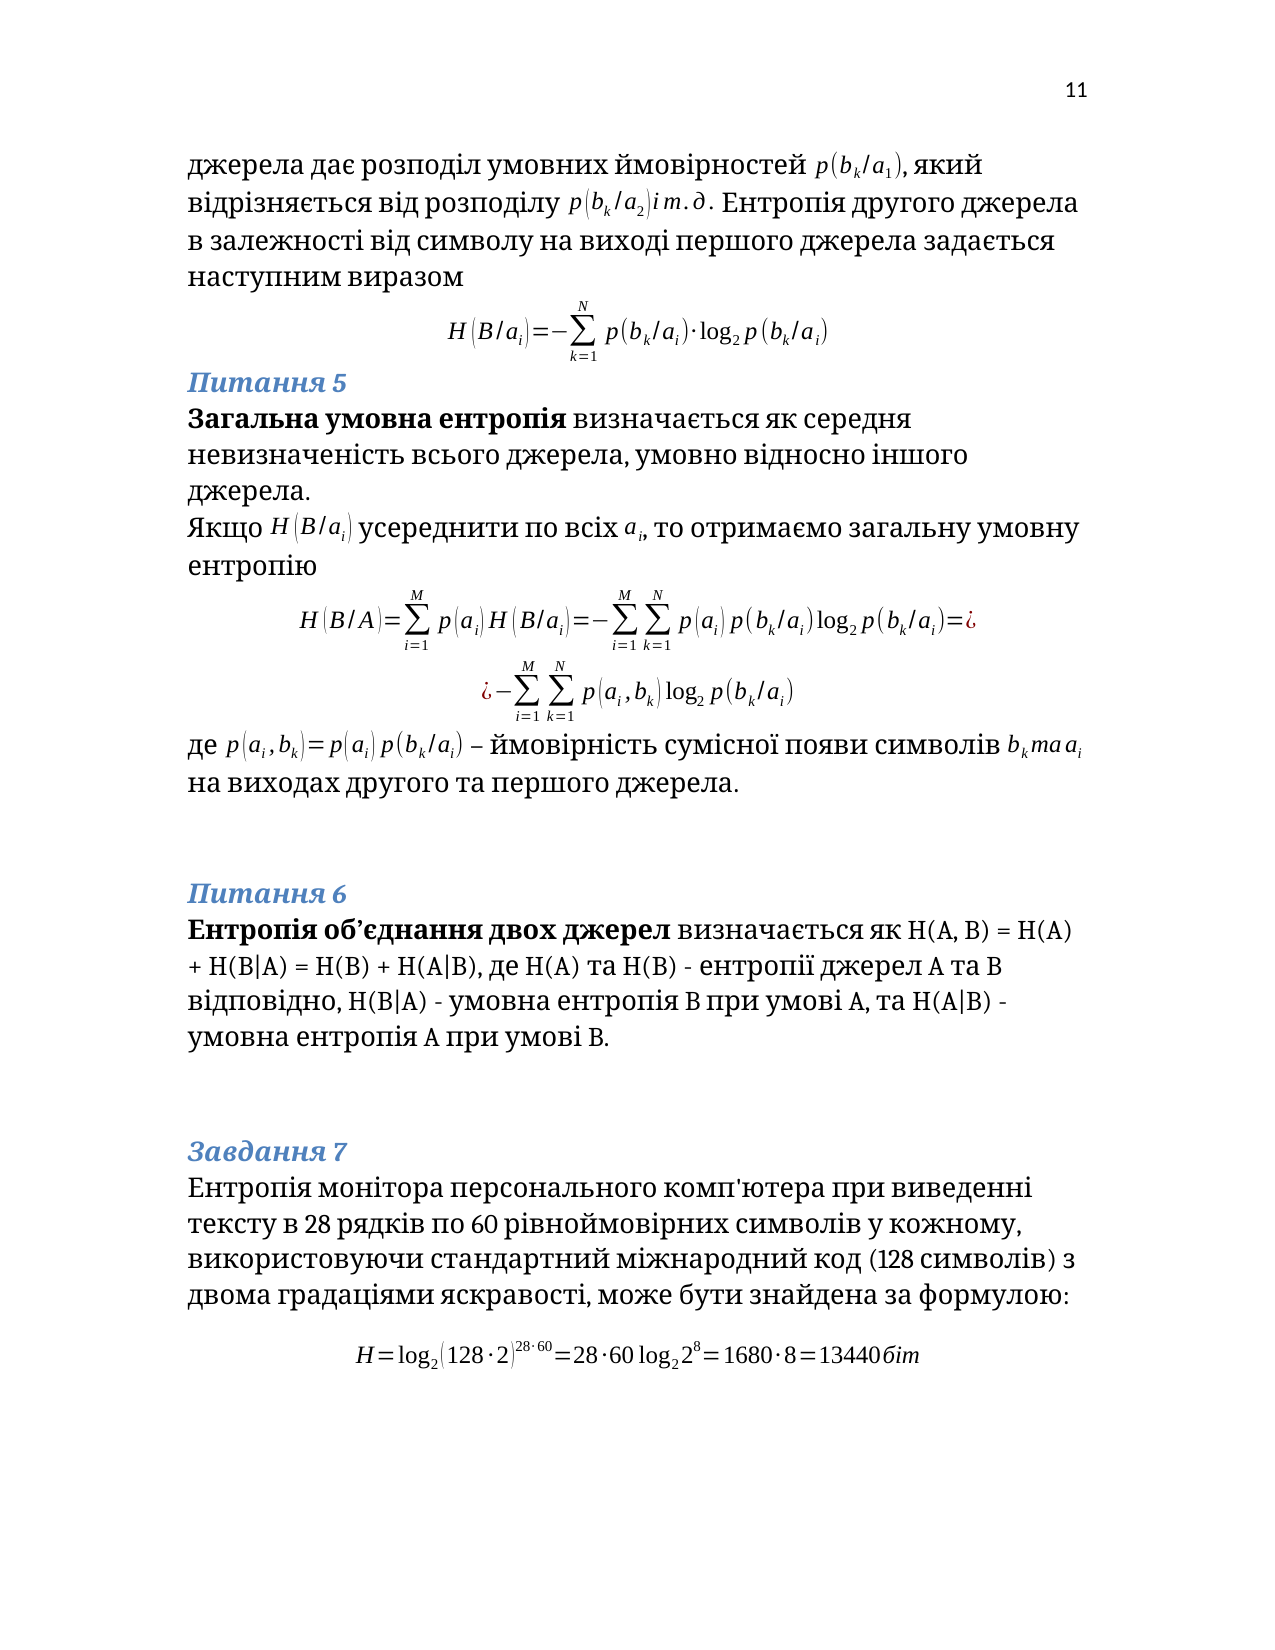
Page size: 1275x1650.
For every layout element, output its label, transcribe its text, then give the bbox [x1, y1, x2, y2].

text де – ймовірність сумісної появи символів на виходах другого та першого джерела. [187, 729, 1087, 799]
text Якщо усереднити по всіх , то отримаємо загальну умовну ентропію [187, 511, 1087, 582]
text Питання 5 Загальна умовна ентропія визначається як середня невизначеність всього джерела, умовно відносно іншого джерела. [187, 368, 1087, 507]
text Завдання 7 Ентропія монітора персонального комп'ютера при виведенні тексту в 28 рядків по 60 рівноймовірних символів у кожному, використовуючи стандартний міжнародний код (128 символів) з двома градаціями яскравості, може бути знайдена за формулою: [187, 1137, 1087, 1311]
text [187, 150, 1087, 293]
text Питання 6 Ентропія об’єднання двох джерел визначається як H(A, B) = H(A) + H(B|A) = H(B) + H(A|B), де H(A) та H(B) - ентропії джерел A та B відповідно, H(B|A) - умовна ентропія B при умові A, та H(A|B) - умовна ентропія A при умові B. [187, 804, 1087, 1053]
